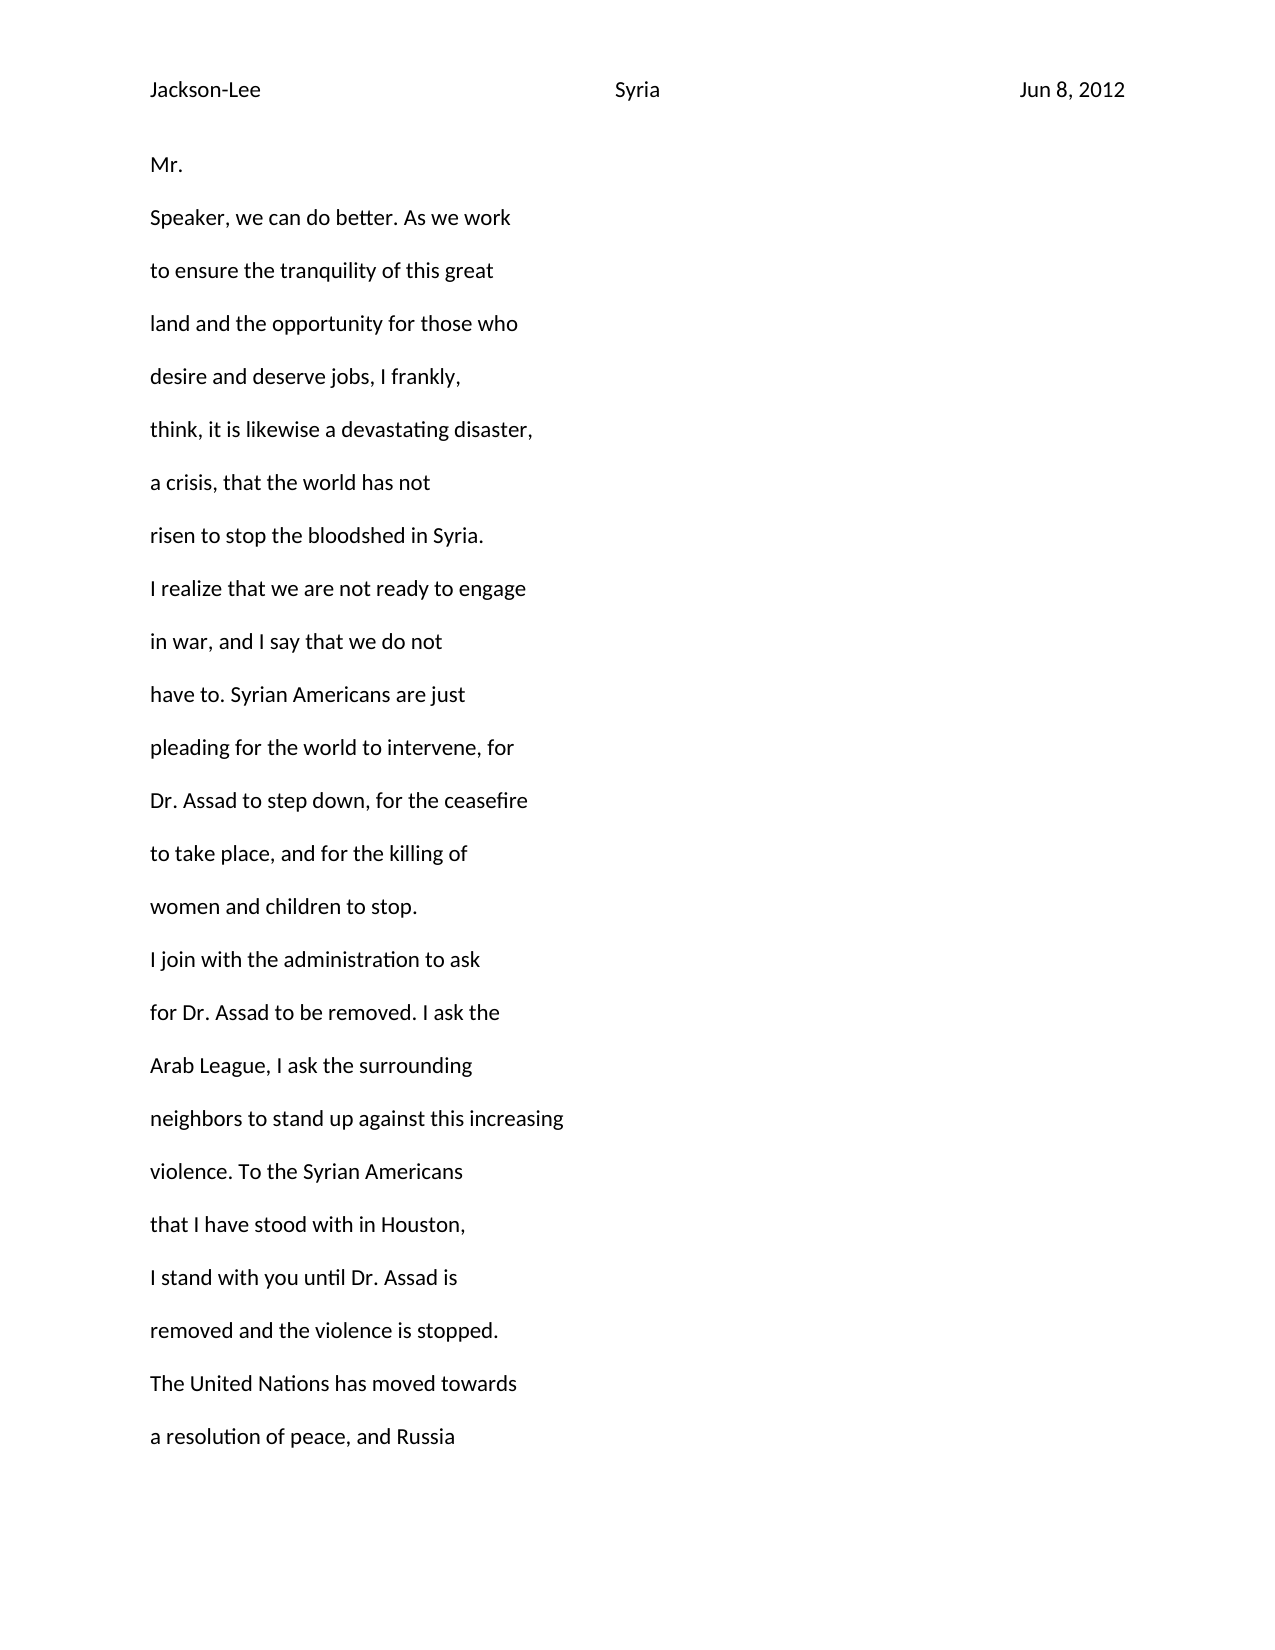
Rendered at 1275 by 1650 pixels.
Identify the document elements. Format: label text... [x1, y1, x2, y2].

text to ensure the tranquility of this great [150, 256, 1125, 284]
text a resolution of peace, and Russia [150, 1422, 1125, 1451]
text I join with the administration to ask [150, 945, 1125, 973]
text think, it is likewise a devastating disaster, [150, 415, 1125, 443]
text women and children to stop. [150, 892, 1125, 920]
text neighbors to stand up against this increasing [150, 1104, 1125, 1132]
text desire and deserve jobs, I frankly, [150, 362, 1125, 390]
text to take place, and for the killing of [150, 839, 1125, 867]
text land and the opportunity for those who [150, 309, 1125, 337]
text Dr. Assad to step down, for the ceasefire [150, 786, 1125, 814]
text removed and the violence is stopped. [150, 1316, 1125, 1344]
text The United Nations has moved towards [150, 1369, 1125, 1397]
text have to. Syrian Americans are just [150, 680, 1125, 708]
text Arab League, I ask the surrounding [150, 1051, 1125, 1079]
text I stand with you until Dr. Assad is [150, 1263, 1125, 1291]
text that I have stood with in Houston, [150, 1210, 1125, 1238]
text a crisis, that the world has not [150, 468, 1125, 496]
text Mr. [150, 150, 1125, 178]
text pleading for the world to intervene, for [150, 733, 1125, 761]
text in war, and I say that we do not [150, 627, 1125, 655]
text I realize that we are not ready to engage [150, 574, 1125, 602]
text for Dr. Assad to be removed. I ask the [150, 998, 1125, 1026]
text violence. To the Syrian Americans [150, 1157, 1125, 1185]
text risen to stop the bloodshed in Syria. [150, 521, 1125, 549]
text Speaker, we can do better. As we work [150, 203, 1125, 231]
